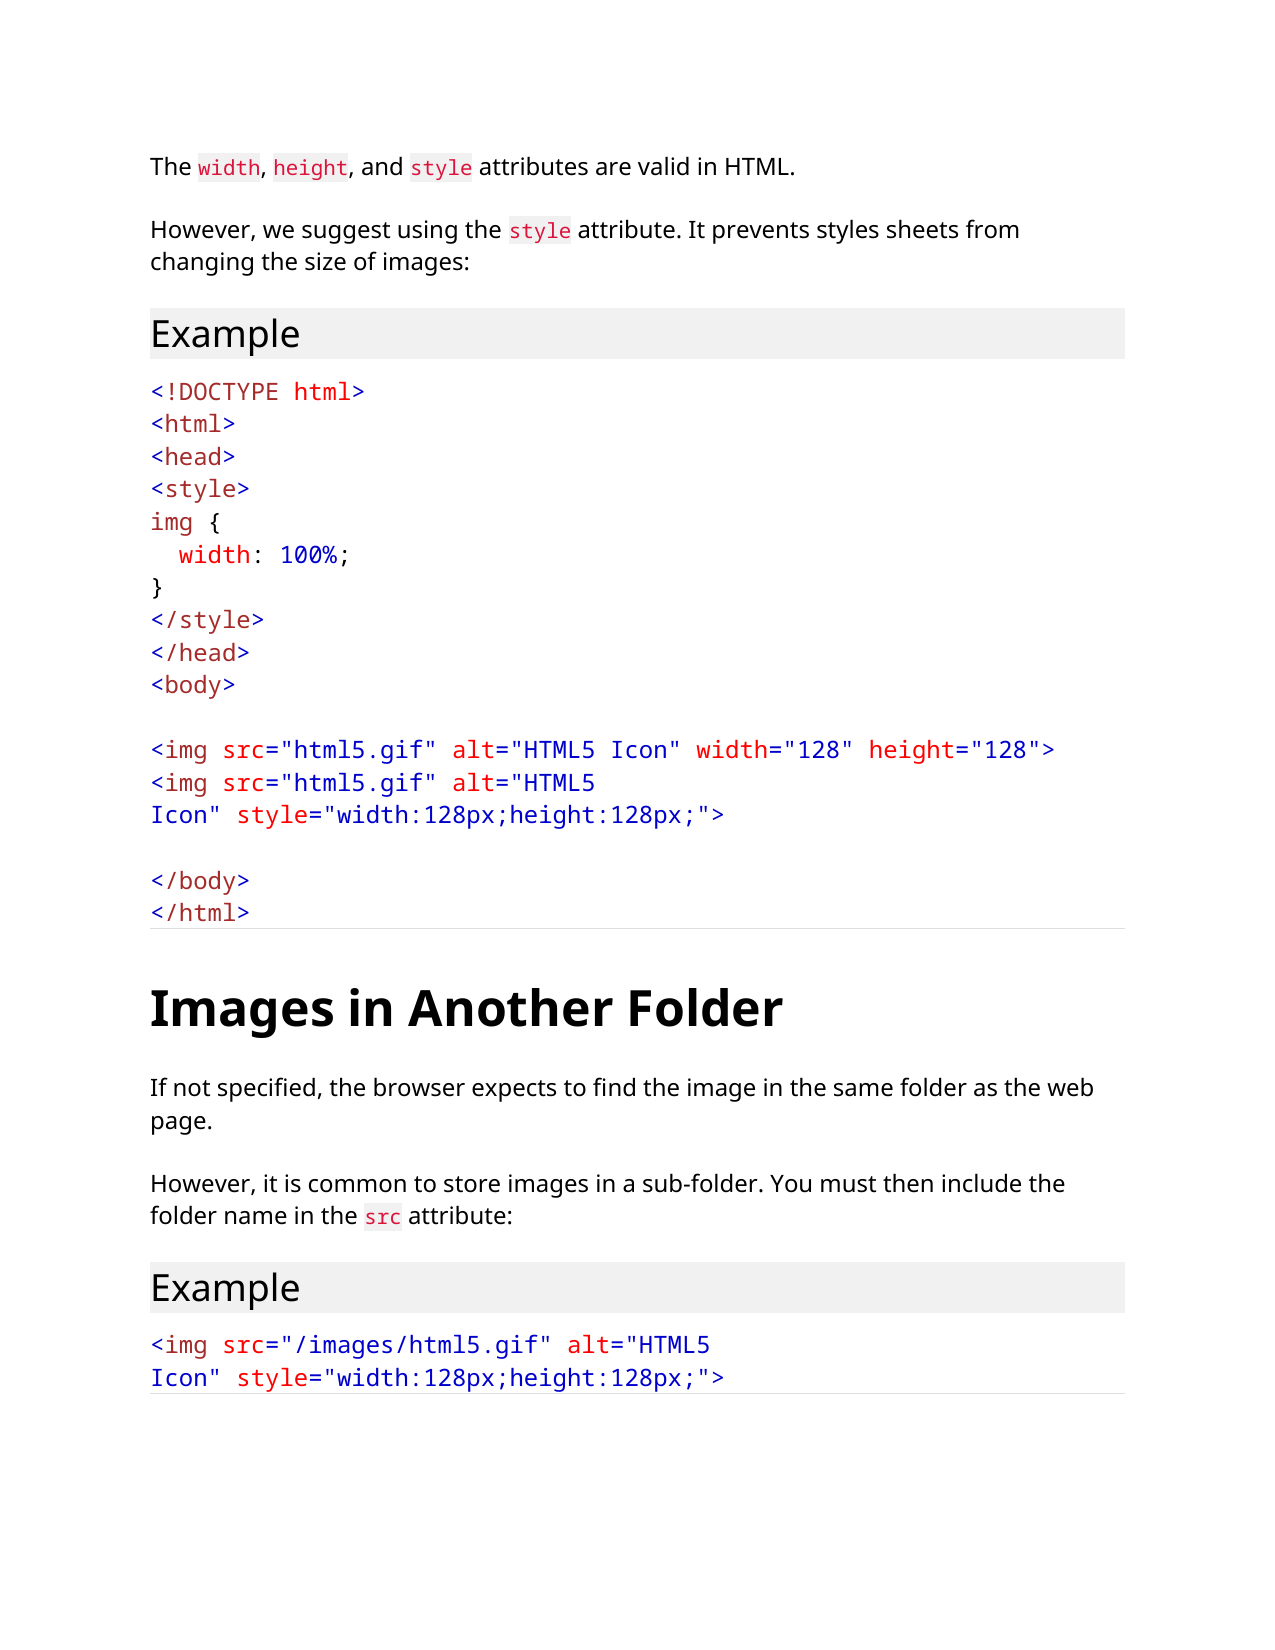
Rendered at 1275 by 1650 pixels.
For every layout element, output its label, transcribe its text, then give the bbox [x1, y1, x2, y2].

subtitle Example [150, 1262, 1125, 1313]
text If not specified, the browser expects to find the image in the same folder as the web page. [150, 1071, 1125, 1136]
text However, it is common to store images in a sub-folder. You must then include the folder name in the src attribute: [150, 1166, 1125, 1232]
text <img src="/images/html5.gif" alt="HTML5 Icon" style="width:128px;height:128px;"> [150, 1328, 1125, 1393]
text <!DOCTYPE html> <html> <head> <style> img { width: 100%; } </style> </head> <body> <img src="html5.gif" alt="HTML5 Icon" width="128" height="128"> <img src="html5.gif" alt="HTML5 Icon" style="width:128px;height:128px;"> </body> </html> [150, 374, 1125, 928]
text However, we suggest using the style attribute. It prevents styles sheets from changing the size of images: [150, 213, 1125, 278]
subtitle Example [150, 308, 1125, 359]
subtitle Images in Another Folder [150, 973, 1125, 1041]
text The width, height, and style attributes are valid in HTML. [150, 150, 1125, 183]
